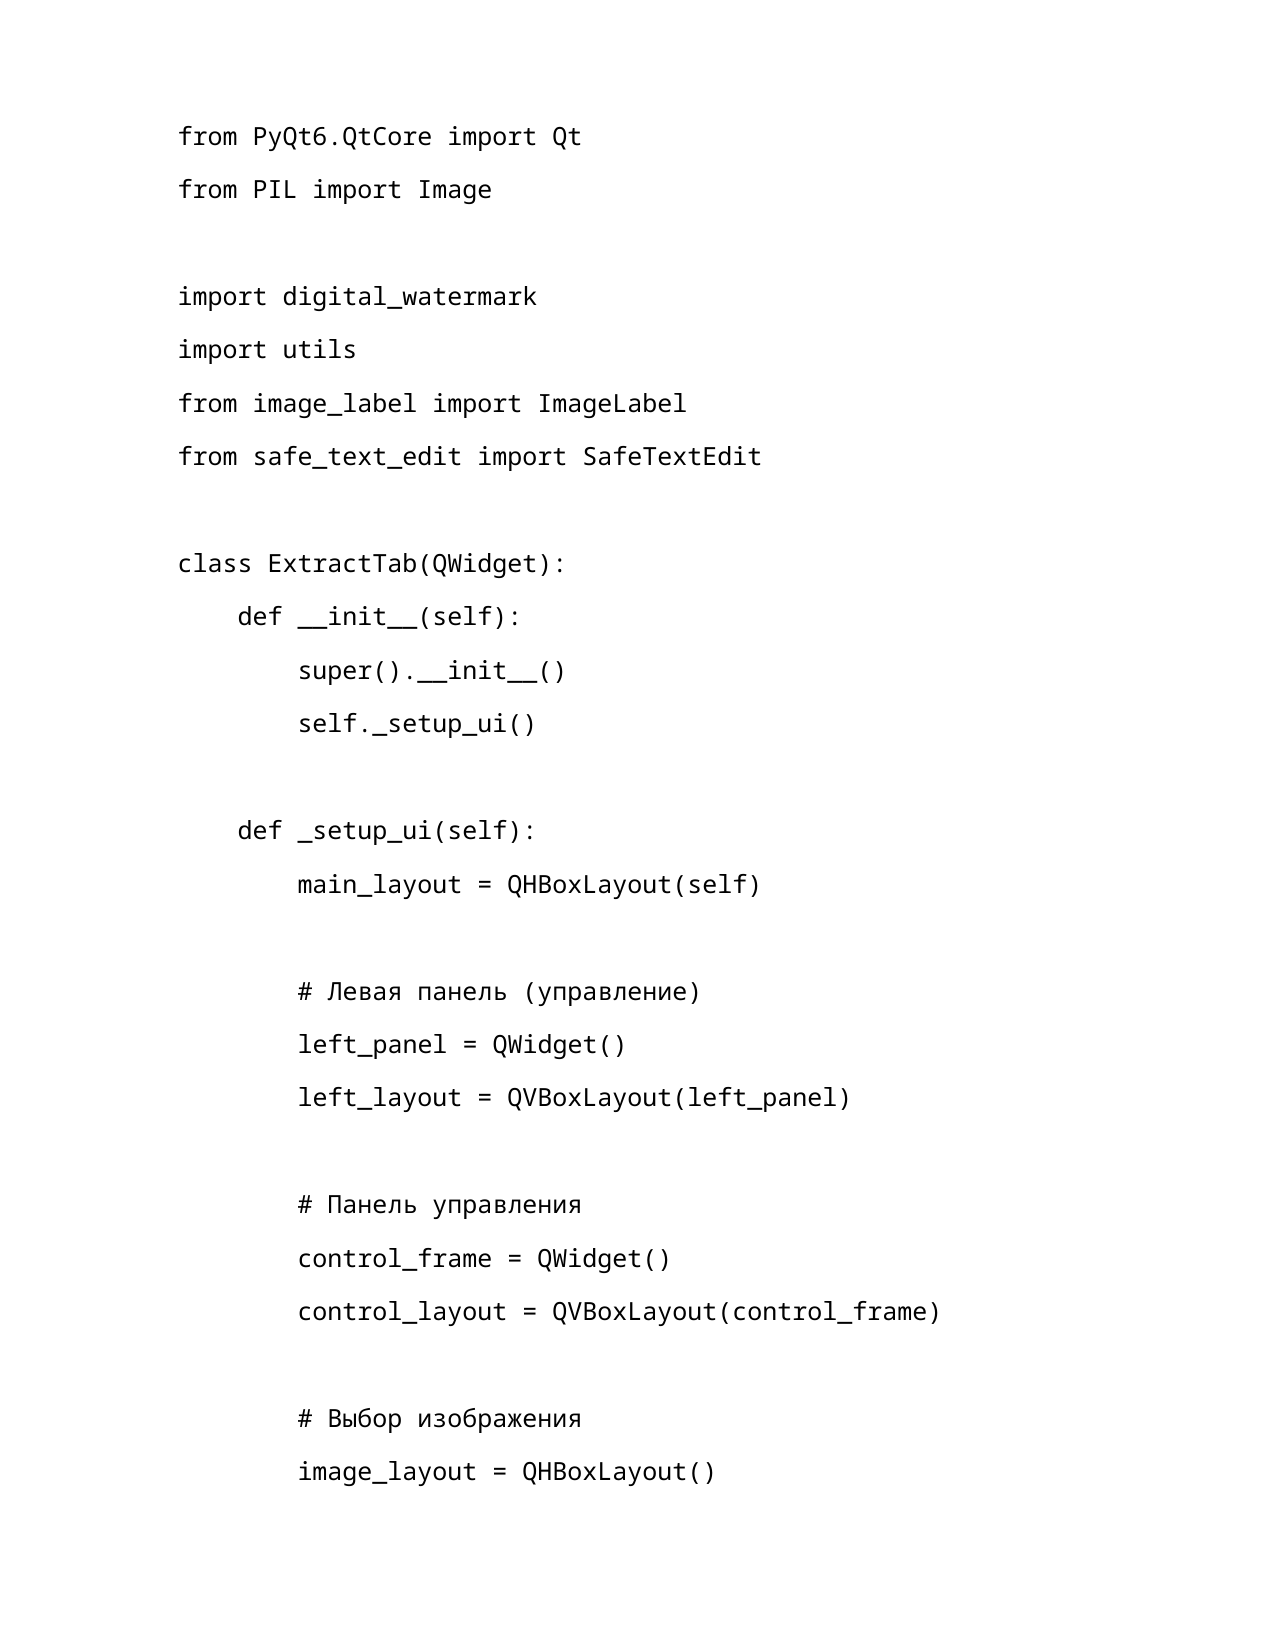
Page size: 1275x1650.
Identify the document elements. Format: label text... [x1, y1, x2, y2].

text def _setup_ui(self): [177, 813, 1186, 847]
text import digital_watermark [177, 278, 1186, 312]
text from image_label import ImageLabel [177, 385, 1186, 419]
text control_frame = QWidget() [177, 1240, 1186, 1274]
text # Выбор изображения [177, 1401, 1186, 1435]
text # Левая панель (управление) [177, 973, 1186, 1007]
text def __init__(self): [177, 599, 1186, 633]
text from safe_text_edit import SafeTextEdit [177, 439, 1186, 473]
text super().__init__() [177, 652, 1186, 687]
text left_layout = QVBoxLayout(left_panel) [177, 1080, 1186, 1114]
text import utils [177, 332, 1186, 366]
text control_layout = QVBoxLayout(control_frame) [177, 1294, 1186, 1328]
text self._setup_ui() [177, 706, 1186, 740]
text class ExtractTab(QWidget): [177, 546, 1186, 580]
text image_layout = QHBoxLayout() [177, 1454, 1186, 1488]
text from PIL import Image [177, 172, 1186, 206]
text main_layout = QHBoxLayout(self) [177, 866, 1186, 900]
text from PyQt6.QtCore import Qt [177, 118, 1186, 152]
text left_panel = QWidget() [177, 1027, 1186, 1061]
text # Панель управления [177, 1187, 1186, 1221]
